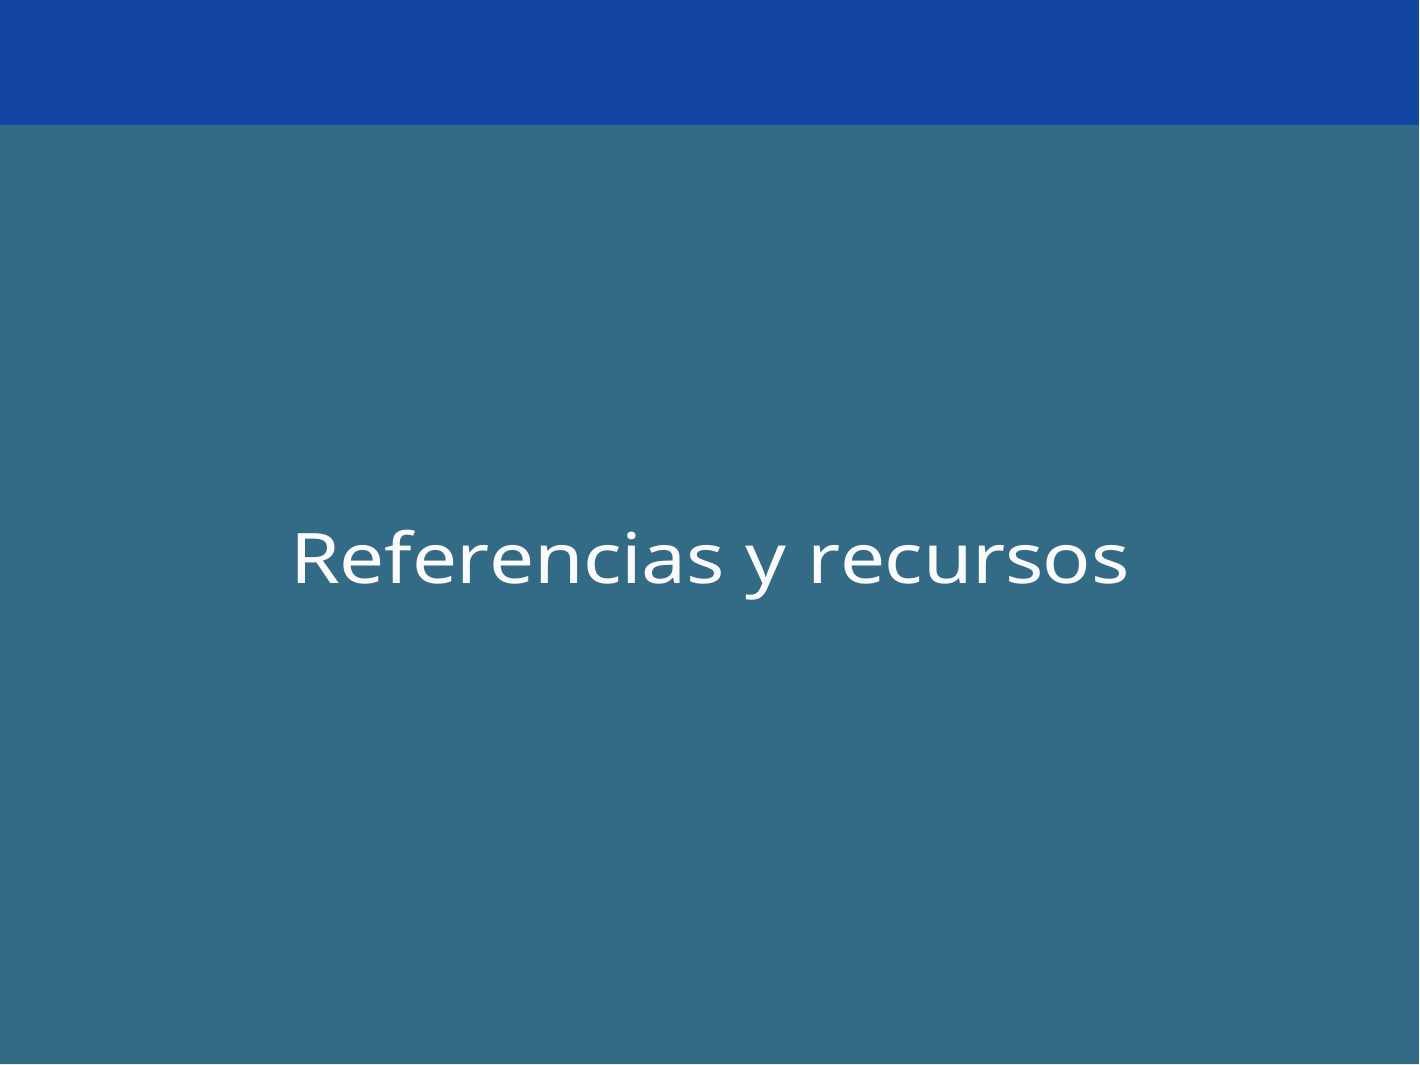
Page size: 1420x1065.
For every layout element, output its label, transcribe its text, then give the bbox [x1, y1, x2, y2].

subtitle Referencias y recursos [0, 508, 1420, 604]
